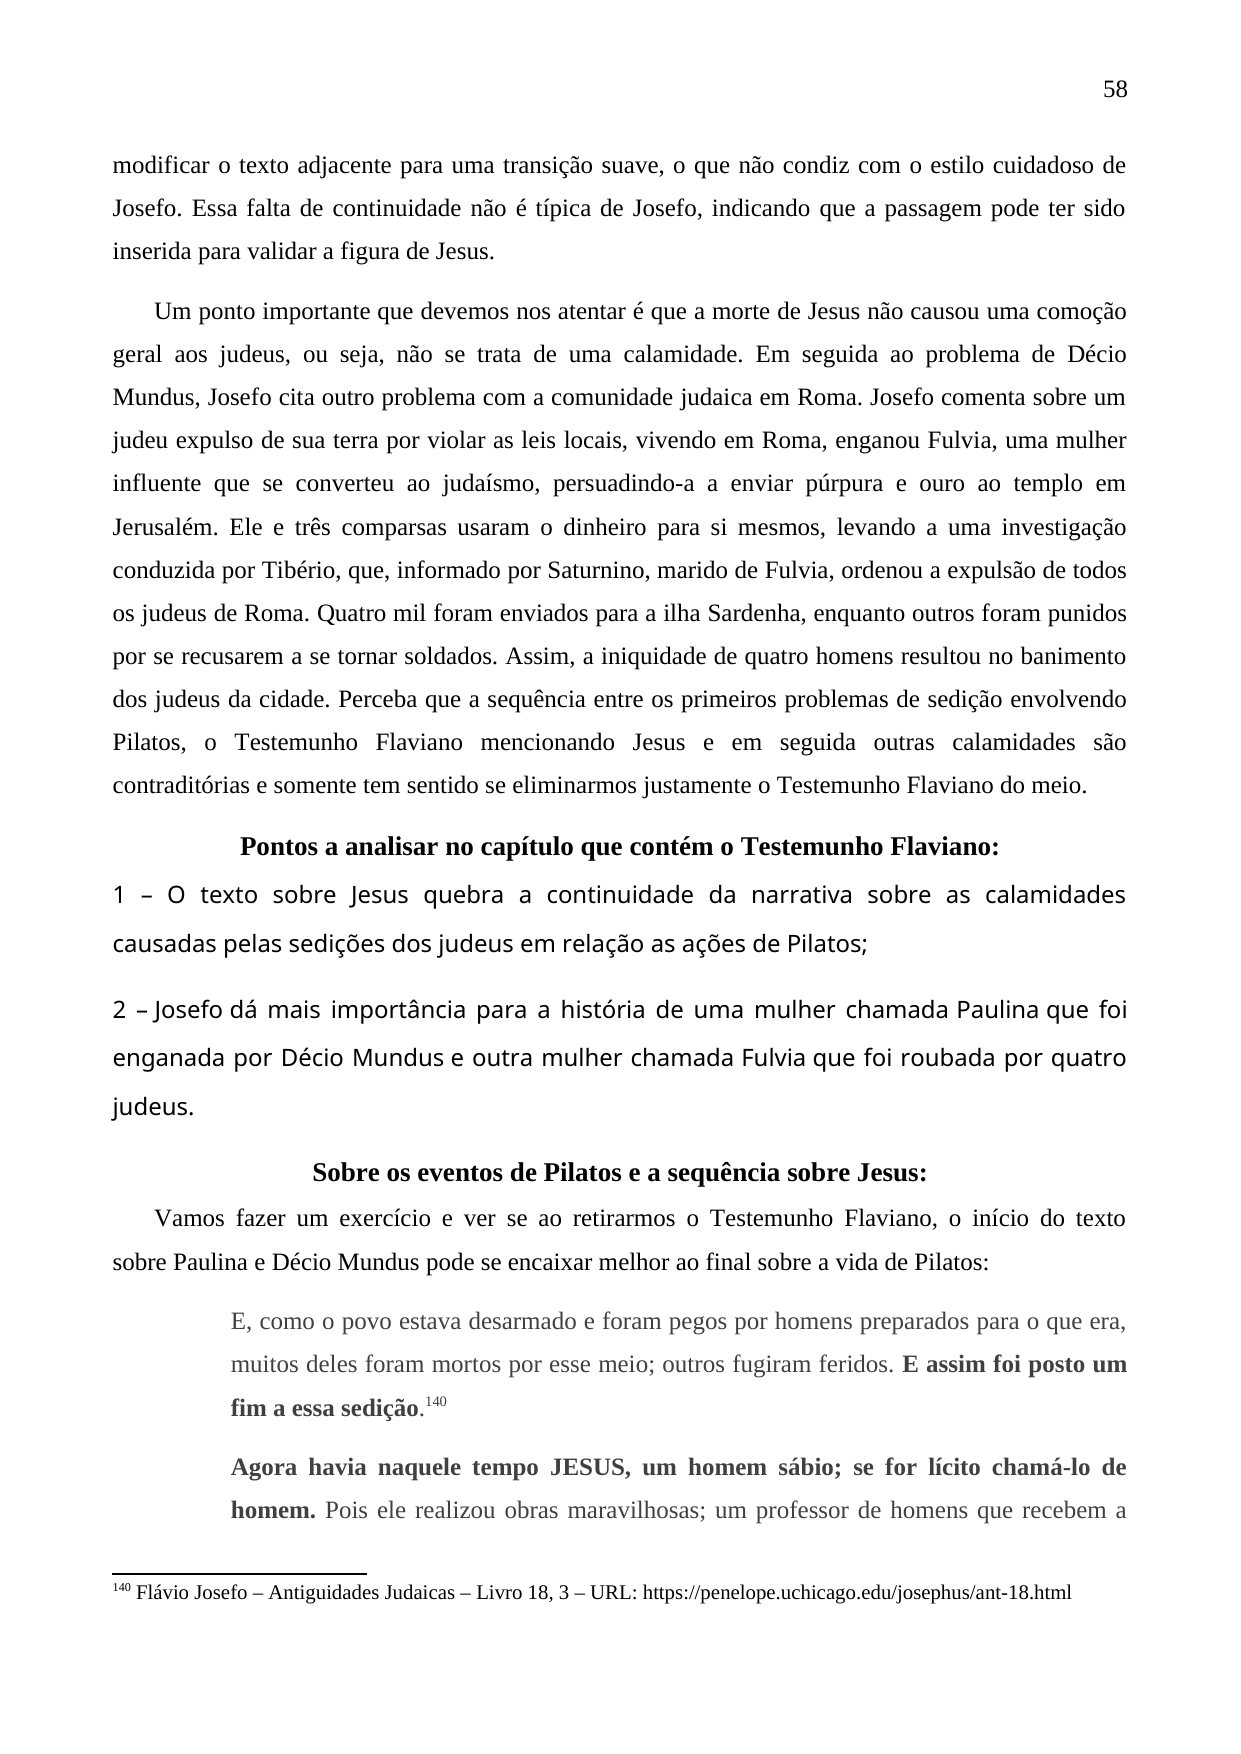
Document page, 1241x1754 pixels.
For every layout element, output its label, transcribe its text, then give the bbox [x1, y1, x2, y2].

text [231, 1452, 1128, 1524]
text Pontos a analisar no capítulo que contém o Testemunho Flaviano: [112, 830, 1128, 861]
text Um ponto importante que devemos nos atentar é que a morte de Jesus não causou uma comoção geral aos judeus, ou seja, não se trata de uma calamidade. Em seguida ao problema de Décio Mundus, Josefo cita outro problema com a comunidade judaica em Roma. Josefo comenta sobre um judeu expulso de sua terra por violar as leis locais, vivendo em Roma, enganou Fulvia, uma mulher influente que se converteu ao judaísmo, persuadindo-a a enviar púrpura e ouro ao templo em Jerusalém. Ele e três comparsas usaram o dinheiro para si mesmos, levando a uma investigação conduzida por Tibério, que, informado por Saturnino, marido de Fulvia, ordenou a expulsão de todos os judeus de Roma. Quatro mil foram enviados para a ilha Sardenha, enquanto outros foram punidos por se recusarem a se tornar soldados. Assim, a iniquidade de quatro homens resultou no banimento dos judeus da cidade. Perceba que a sequência entre os primeiros problemas de sedição envolvendo Pilatos, o Testemunho Flaviano mencionando Jesus e em seguida outras calamidades são contraditórias e somente tem sentido se eliminarmos justamente o Testemunho Flaviano do meio. [112, 296, 1128, 799]
text 2 – Josefo dá mais importância para a história de uma mulher chamada Paulina que foi enganada por Décio Mundus e outra mulher chamada Fulvia que foi roubada por quatro judeus. [112, 992, 1128, 1123]
text Sobre os eventos de Pilatos e a sequência sobre Jesus: [112, 1156, 1128, 1187]
text E, como o povo estava desarmado e foram pegos por homens preparados para o que era, muitos deles foram mortos por esse meio; outros fugiram feridos. E assim foi posto um fim a essa sedição. [231, 1306, 1128, 1421]
text 1 – O texto sobre Jesus quebra a continuidade da narrativa sobre as calamidades causadas pelas sedições dos judeus em relação as ações de Pilatos; [112, 878, 1128, 959]
text Vamos fazer um exercício e ver se ao retirarmos o Testemunho Flaviano, o início do texto sobre Paulina e Décio Mundus pode se encaixar melhor ao final sobre a vida de Pilatos: [112, 1203, 1128, 1275]
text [112, 150, 1128, 265]
